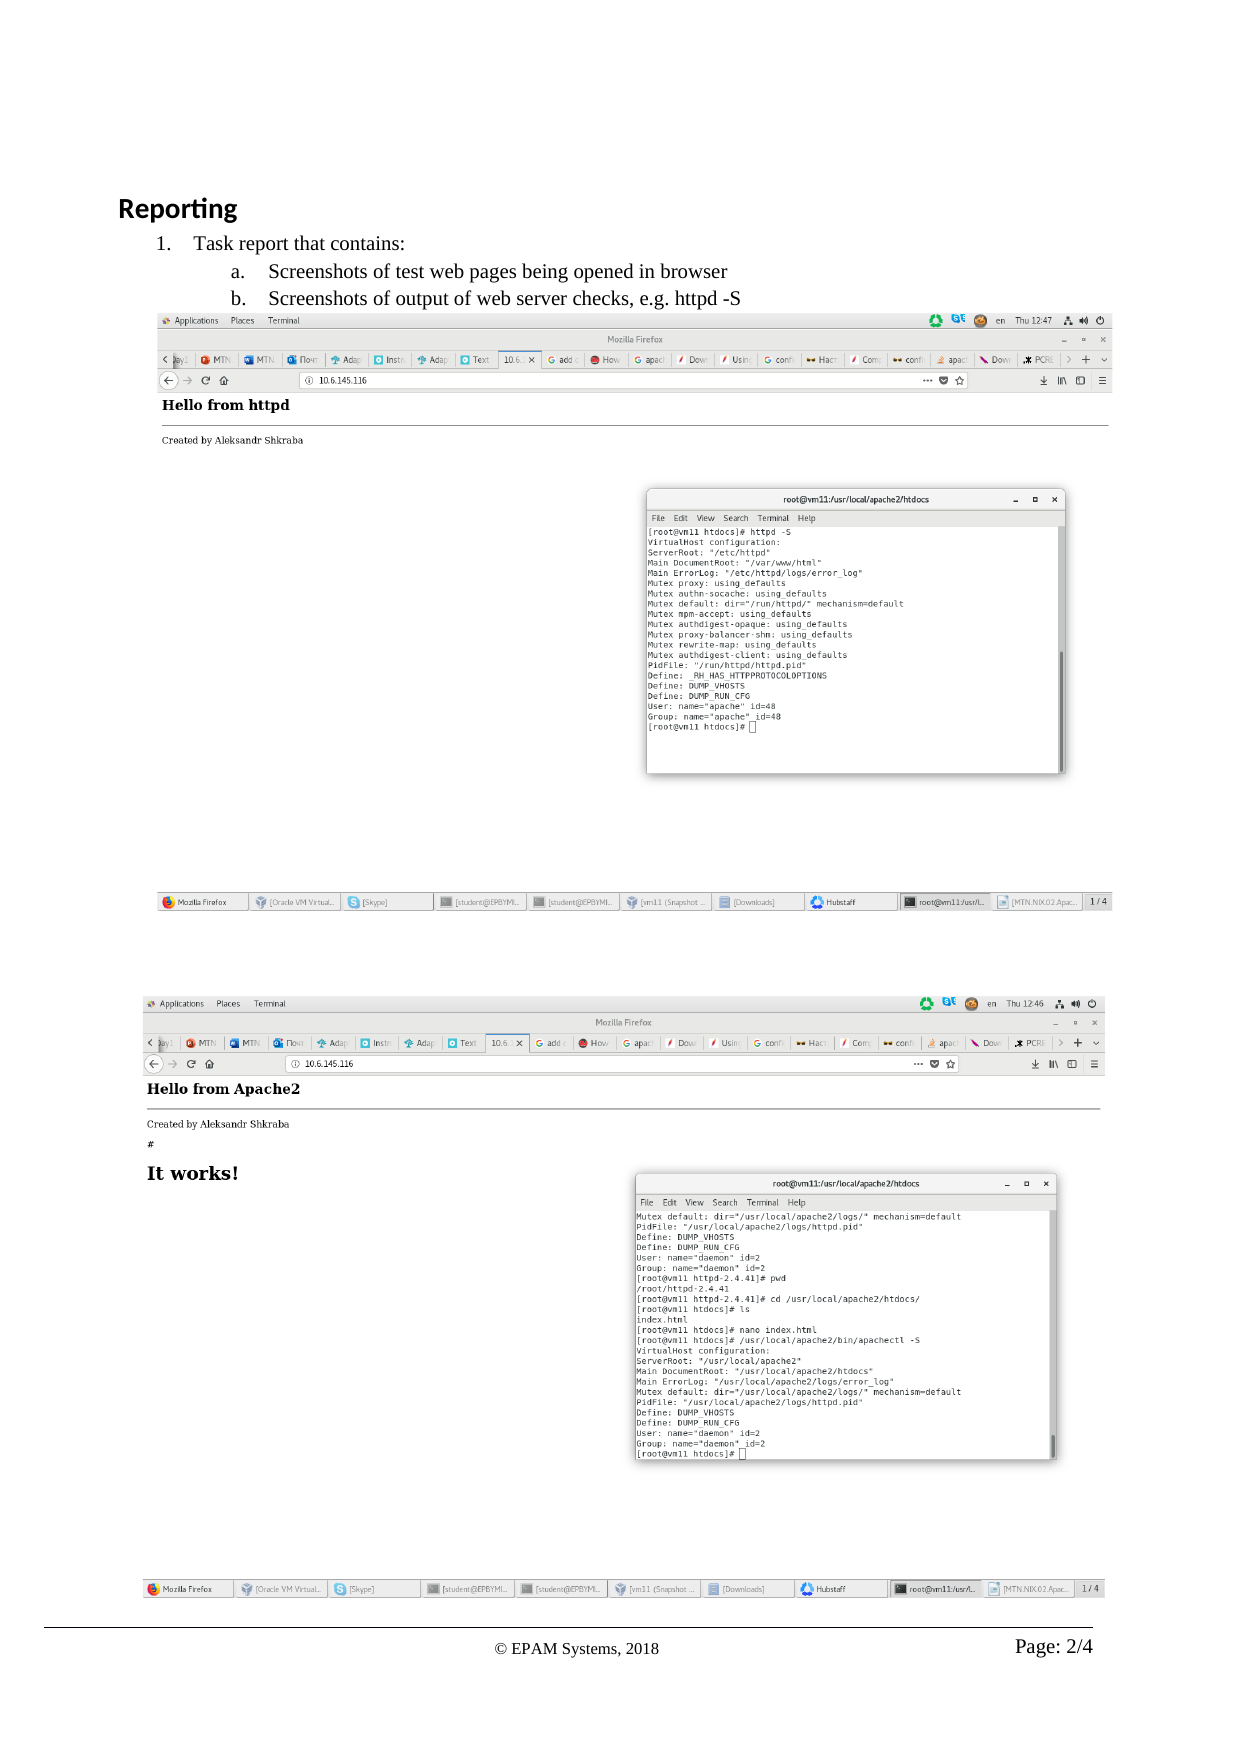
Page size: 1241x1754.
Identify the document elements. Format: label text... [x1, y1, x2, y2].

list Task report that contains: [156, 231, 1152, 255]
list Reporting [118, 190, 1152, 226]
picture [157, 313, 1113, 911]
list Screenshots of test web pages being opened in browser [231, 259, 1152, 283]
list Screenshots of output of web server checks, e.g. httpd -S [231, 286, 1152, 310]
picture [142, 996, 1105, 1598]
